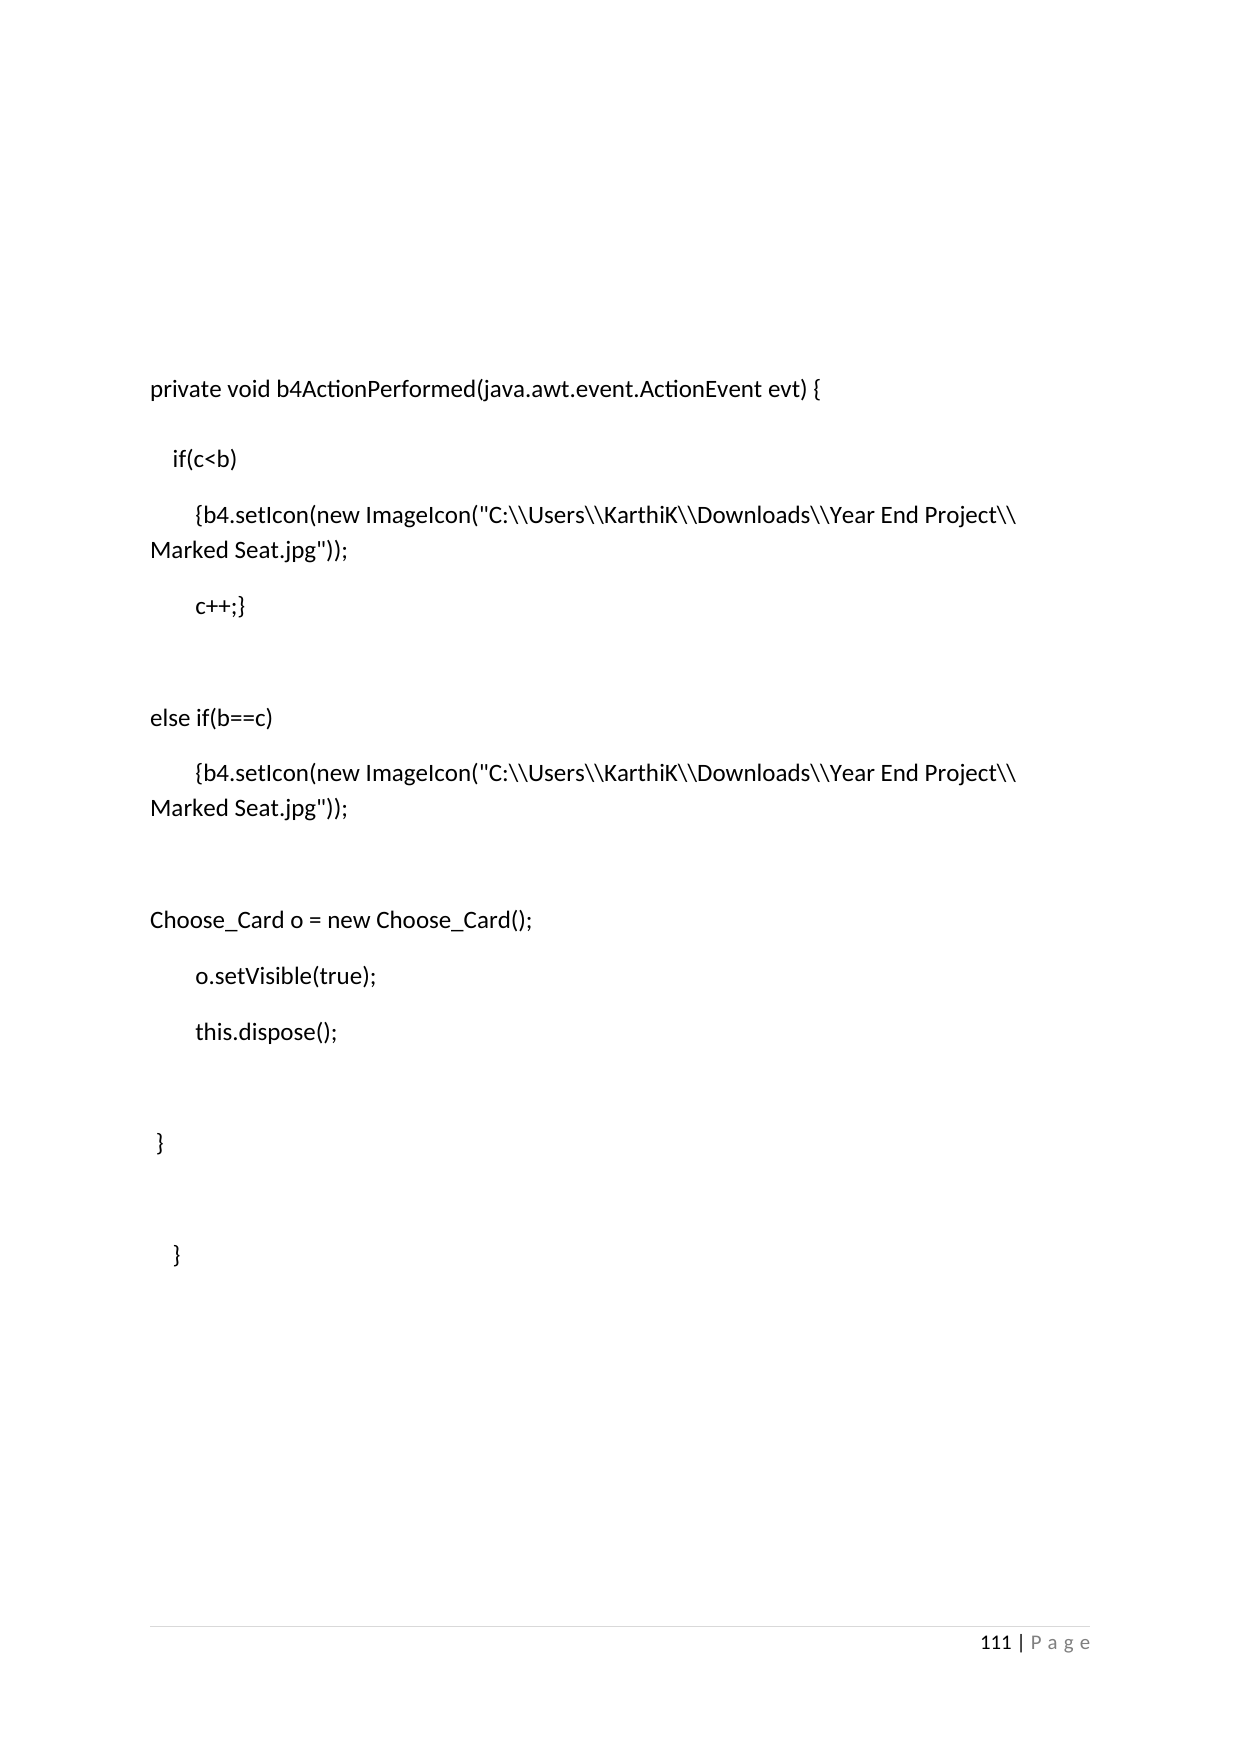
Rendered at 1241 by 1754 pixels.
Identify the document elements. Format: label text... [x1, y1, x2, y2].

text } [150, 1239, 1090, 1270]
text } [150, 1127, 1090, 1158]
text this.dispose(); [150, 1016, 1090, 1046]
text Choose_Card o = new Choose_Card(); [150, 904, 1090, 935]
text {b4.setIcon(new ImageIcon("C:\\Users\\KarthiK\\Downloads\\Year End Project\\Marked Seat.jpg")); [150, 499, 1090, 565]
text {b4.setIcon(new ImageIcon("C:\\Users\\KarthiK\\Downloads\\Year End Project\\Marked Seat.jpg")); [150, 757, 1090, 823]
text private void b4ActionPerformed(java.awt.event.ActionEvent evt) { if(c<b) [150, 373, 1090, 474]
text else if(b==c) [150, 702, 1090, 732]
text c++;} [150, 590, 1090, 621]
text o.setVisible(true); [150, 960, 1090, 991]
